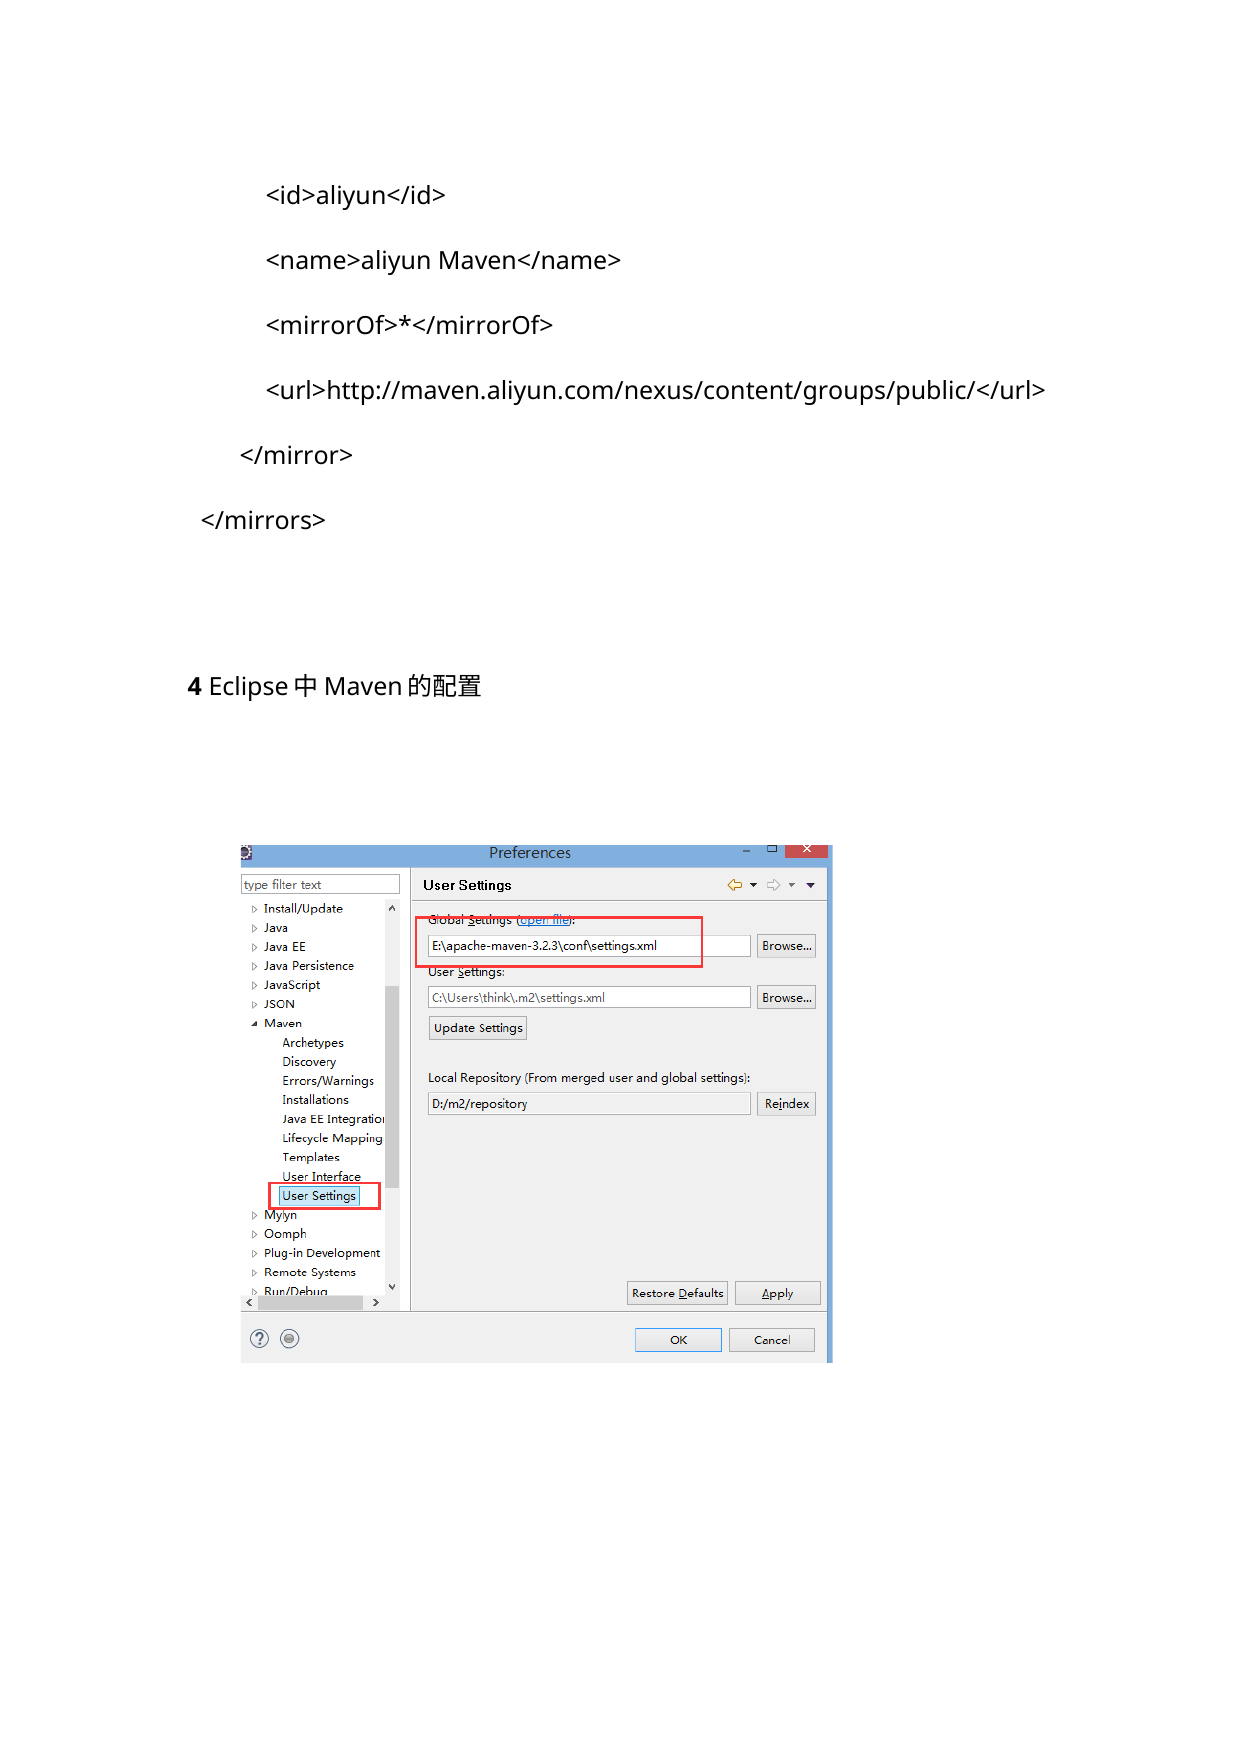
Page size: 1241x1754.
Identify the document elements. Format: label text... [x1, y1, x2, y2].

text <name>aliyun Maven</name> [187, 227, 1053, 292]
picture [240, 845, 833, 1363]
subtitle 4 Eclipse中Maven的配置 [187, 652, 1053, 717]
text <mirrorOf>*</mirrorOf> [187, 292, 1053, 357]
text </mirrors> [187, 487, 1053, 552]
text </mirror> [187, 422, 1053, 487]
text <url>http://maven.aliyun.com/nexus/content/groups/public/</url> [187, 357, 1053, 422]
text <id>aliyun</id> [187, 162, 1053, 227]
